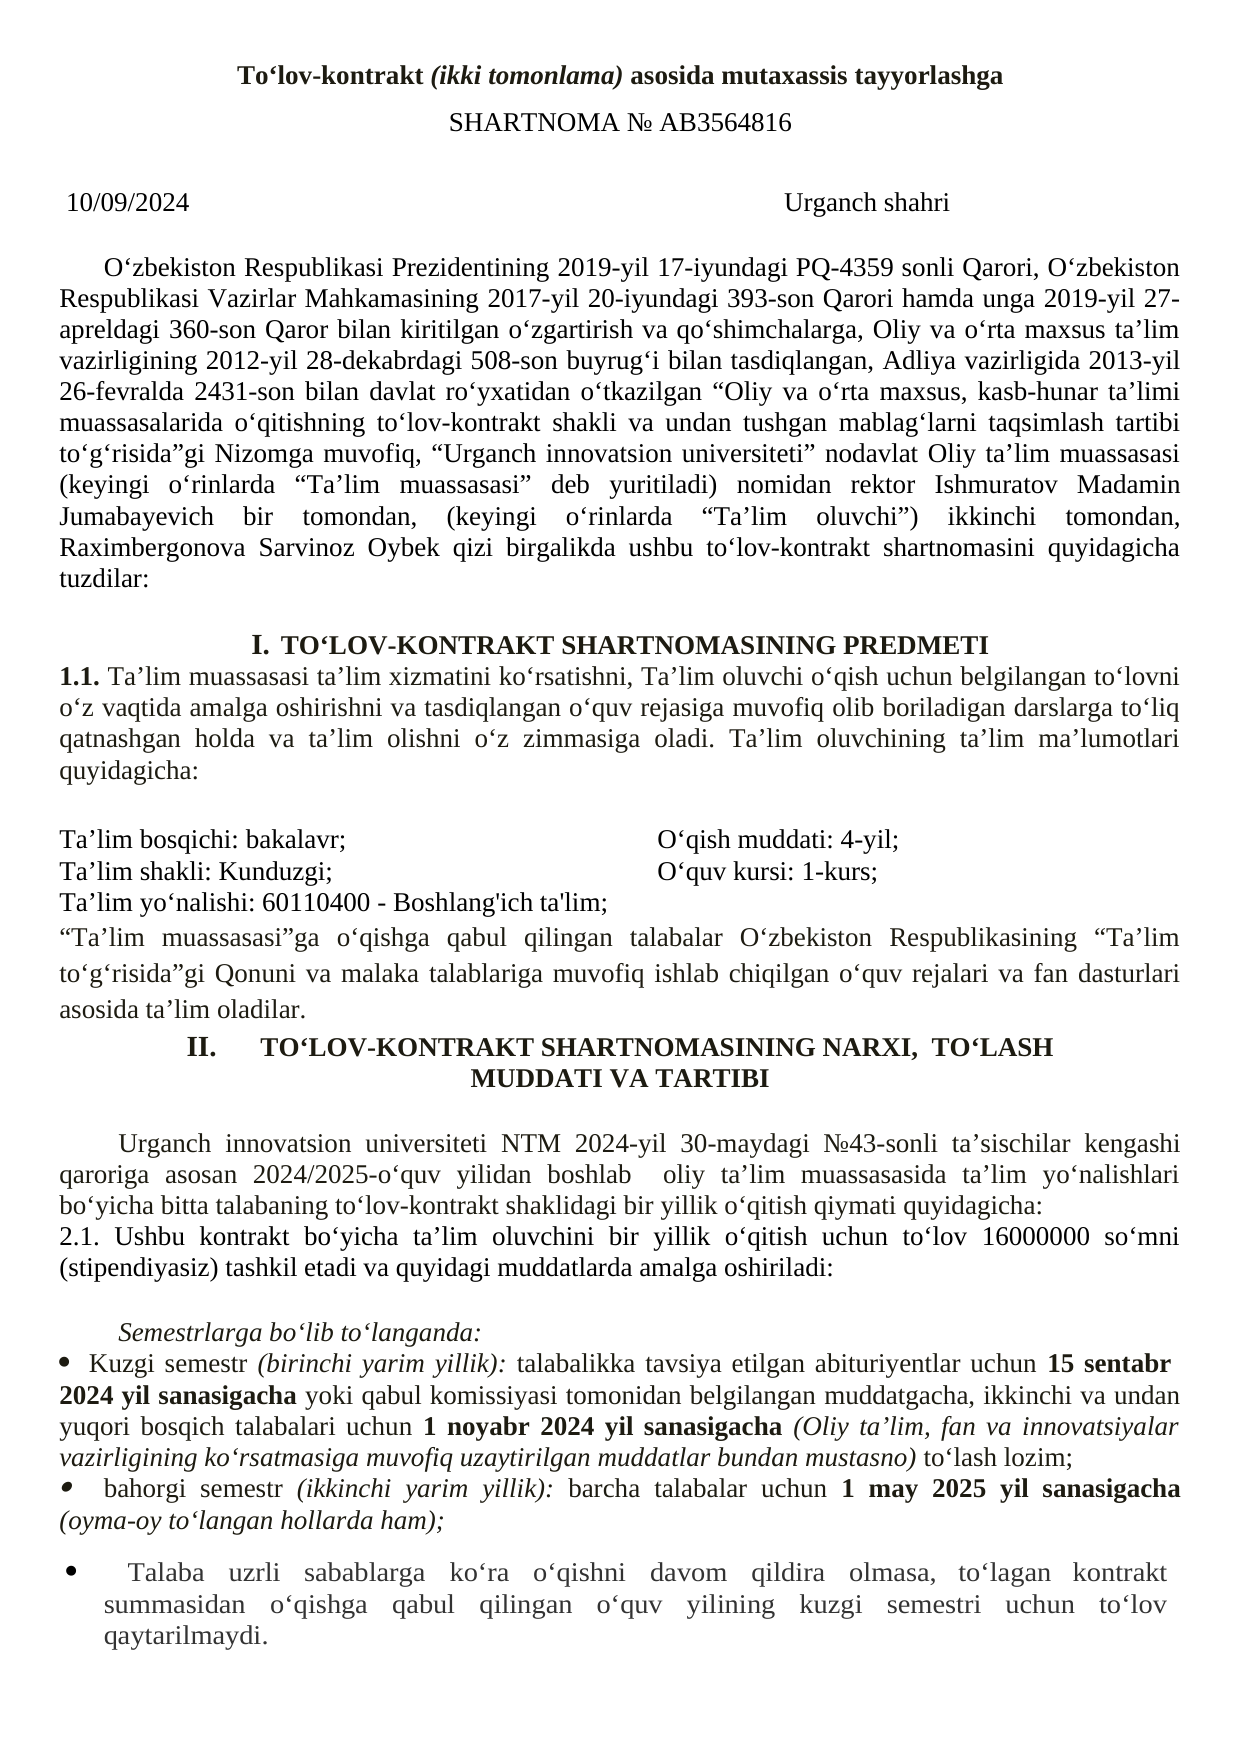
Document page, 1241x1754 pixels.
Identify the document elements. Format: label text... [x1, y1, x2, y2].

text Ta’lim bosqichi: bakalavr; Ta’lim shakli: Kunduzgi; [59, 823, 583, 886]
list Talaba uzrli sabablarga koʻra oʻqishni davom qildira olmasa, toʻlagan kontrakt summasidan oʻqishga qabul qilingan oʻquv yilining kuzgi semestri uchun toʻlov qaytarilmaydi. [66, 1556, 1168, 1650]
list MUDDATI VA TARTIBI [59, 1062, 1181, 1093]
text O‘qish muddati: 4-yil; [657, 823, 1181, 854]
list Kuzgi semestr (birinchi yarim yillik): talabalikka tavsiya etilgan abituriyentlar uchun 15 sentabr 2024 yil sanasigacha yoki qabul komissiyasi tomonidan belgilangan muddatgacha, ikkinchi va undan yuqori bosqich talabalari uchun 1 noyabr 2024 yil sanasigacha (Oliy ta’lim, fan va innovatsiyalar vazirligining koʻrsatmasiga muvofiq uzaytirilgan muddatlar bundan mustasno) to‘lash lozim; [59, 1347, 1181, 1472]
text Oʻzbekiston Respublikasi Prezidentining 2019-yil 17-iyundagi PQ-4359 sonli Qarori, O‘zbekiston Respublikasi Vazirlar Mahkamasining 2017-yil 20-iyundagi 393-son Qarori hamda unga 2019-yil 27- apreldagi 360-son Qaror bilan kiritilgan o‘zgartirish va qo‘shimchalarga, Oliy va o‘rta maxsus ta’lim vazirligining 2012-yil 28-dekabrdagi 508-son buyrug‘i bilan tasdiqlangan, Adliya vazirligida 2013-yil 26-fevralda 2431-son bilan davlat ro‘yxatidan o‘tkazilgan “Oliy va o‘rta maxsus, kasb-hunar ta’limi muassasalarida o‘qitishning to‘lov-kontrakt shakli va undan tushgan mablag‘larni taqsimlash tartibi to‘g‘risida”gi Nizomga muvofiq, “Urganch innovatsion universiteti” nodavlat Oliy ta’lim muassasasi (keyingi oʻrinlarda “Ta’lim muassasasi” deb yuritiladi) nomidan rektor Ishmuratov Madamin Jumabayevich bir tomondan, (keyingi o‘rinlarda “Ta’lim oluvchi”) ikkinchi tomondan, Raximbergonova Sarvinoz Oybek qizi birgalikda ushbu to‘lov-kontrakt shartnomasini quyidagicha tuzdilar: [59, 251, 1181, 593]
text To‘lov-kontrakt (ikki tomonlama) asosida mutaxassis tayyorlashga [59, 59, 1181, 90]
text “Ta’lim muassasasi”ga o‘qishga qabul qilingan talabalar O‘zbekiston Respublikasining “Ta’lim to‘g‘risida”gi Qonuni va malaka talablariga muvofiq ishlab chiqilgan o‘quv rejalari va fan dasturlari asosida ta’lim oladilar. [59, 921, 1181, 1024]
text 1.1. Ta’lim muassasasi ta’lim xizmatini ko‘rsatishni, Ta’lim oluvchi o‘qish uchun belgilangan to‘lovni o‘z vaqtida amalga oshirishni va tasdiqlangan o‘quv rejasiga muvofiq olib boriladigan darslarga to‘liq qatnashgan holda va ta’lim olishni o‘z zimmasiga oladi. Ta’lim oluvchining ta’lim ma’lumotlari quyidagicha: [59, 660, 1181, 785]
list TO‘LOV-KONTRAKT SHARTNOMASINING PREDMETI [59, 627, 1181, 660]
text Semestrlarga bo‘lib to‘langanda: [59, 1316, 1181, 1347]
text Ta’lim yo‘nalishi: 60110400 - Boshlang'ich ta'lim; [59, 886, 1181, 917]
list TO‘LOV-KONTRAKT SHARTNOMASINING NARXI, TO‘LASH [59, 1029, 1181, 1062]
text SHARTNOMA № AB3564816 [59, 106, 1181, 137]
text O‘quv kursi: 1-kurs; [657, 854, 1181, 886]
text 10/09/2024 Urganch shahri [59, 186, 1181, 217]
list bahorgi semestr (ikkinchi yarim yillik): barcha talabalar uchun 1 may 2025 yil sanasigacha (oyma-oy to‘langan hollarda ham); [59, 1472, 1181, 1535]
text Urganch innovatsion universiteti NTM 2024-yil 30-maydagi №43-sonli ta’sischilar kengashi qaroriga asosan 2024/2025-oʻquv yilidan boshlab oliy ta’lim muassasasida ta’lim yoʻnalishlari boʻyicha bitta talabaning toʻlov-kontrakt shaklidagi bir yillik oʻqitish qiymati quyidagicha: [59, 1127, 1181, 1220]
text 2.1. Ushbu kontrakt bo‘yicha ta’lim oluvchini bir yillik o‘qitish uchun to‘lov 16000000 soʻmni (stipendiyasiz) tashkil etadi va quyidagi muddatlarda amalga oshiriladi: [59, 1220, 1181, 1283]
